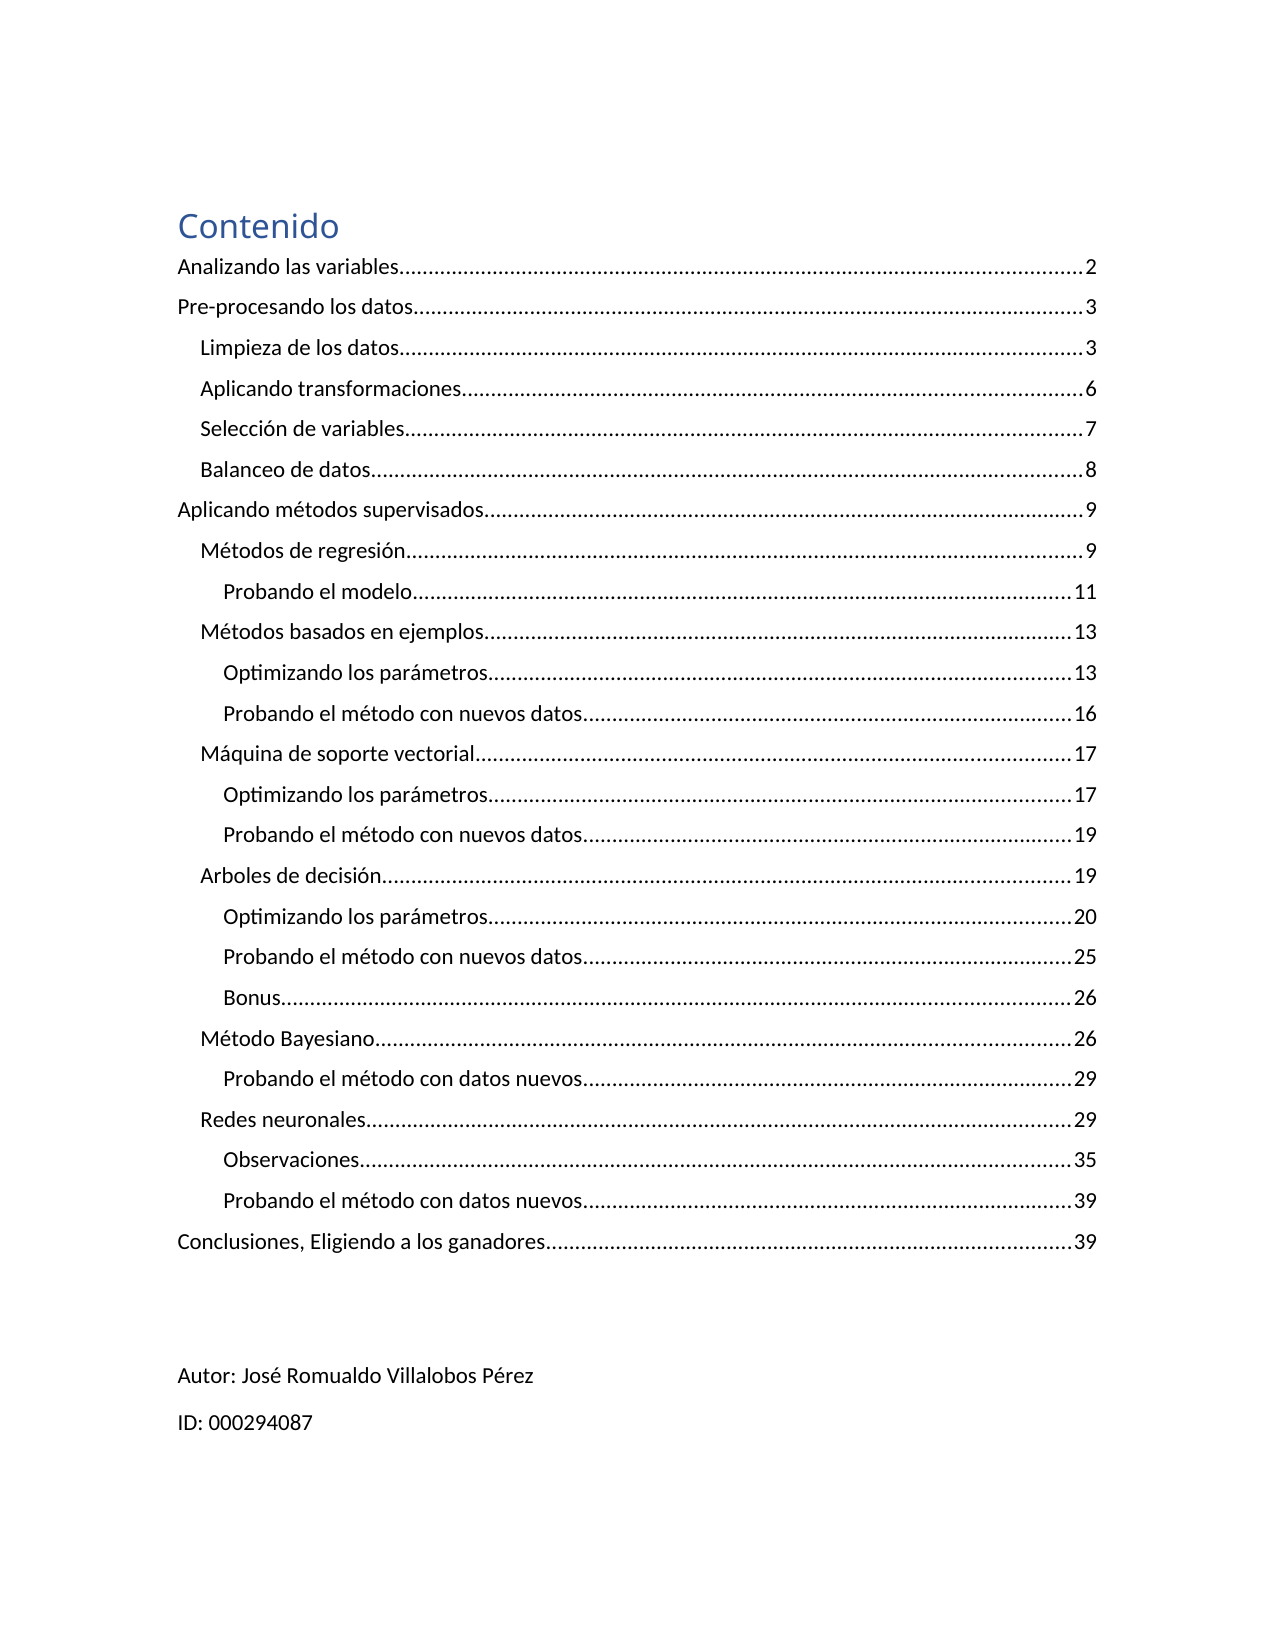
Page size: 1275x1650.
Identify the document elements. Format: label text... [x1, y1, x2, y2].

text Autor: José Romualdo Villalobos Pérez [177, 1361, 1098, 1389]
text ID: 000294087 [177, 1408, 1098, 1436]
